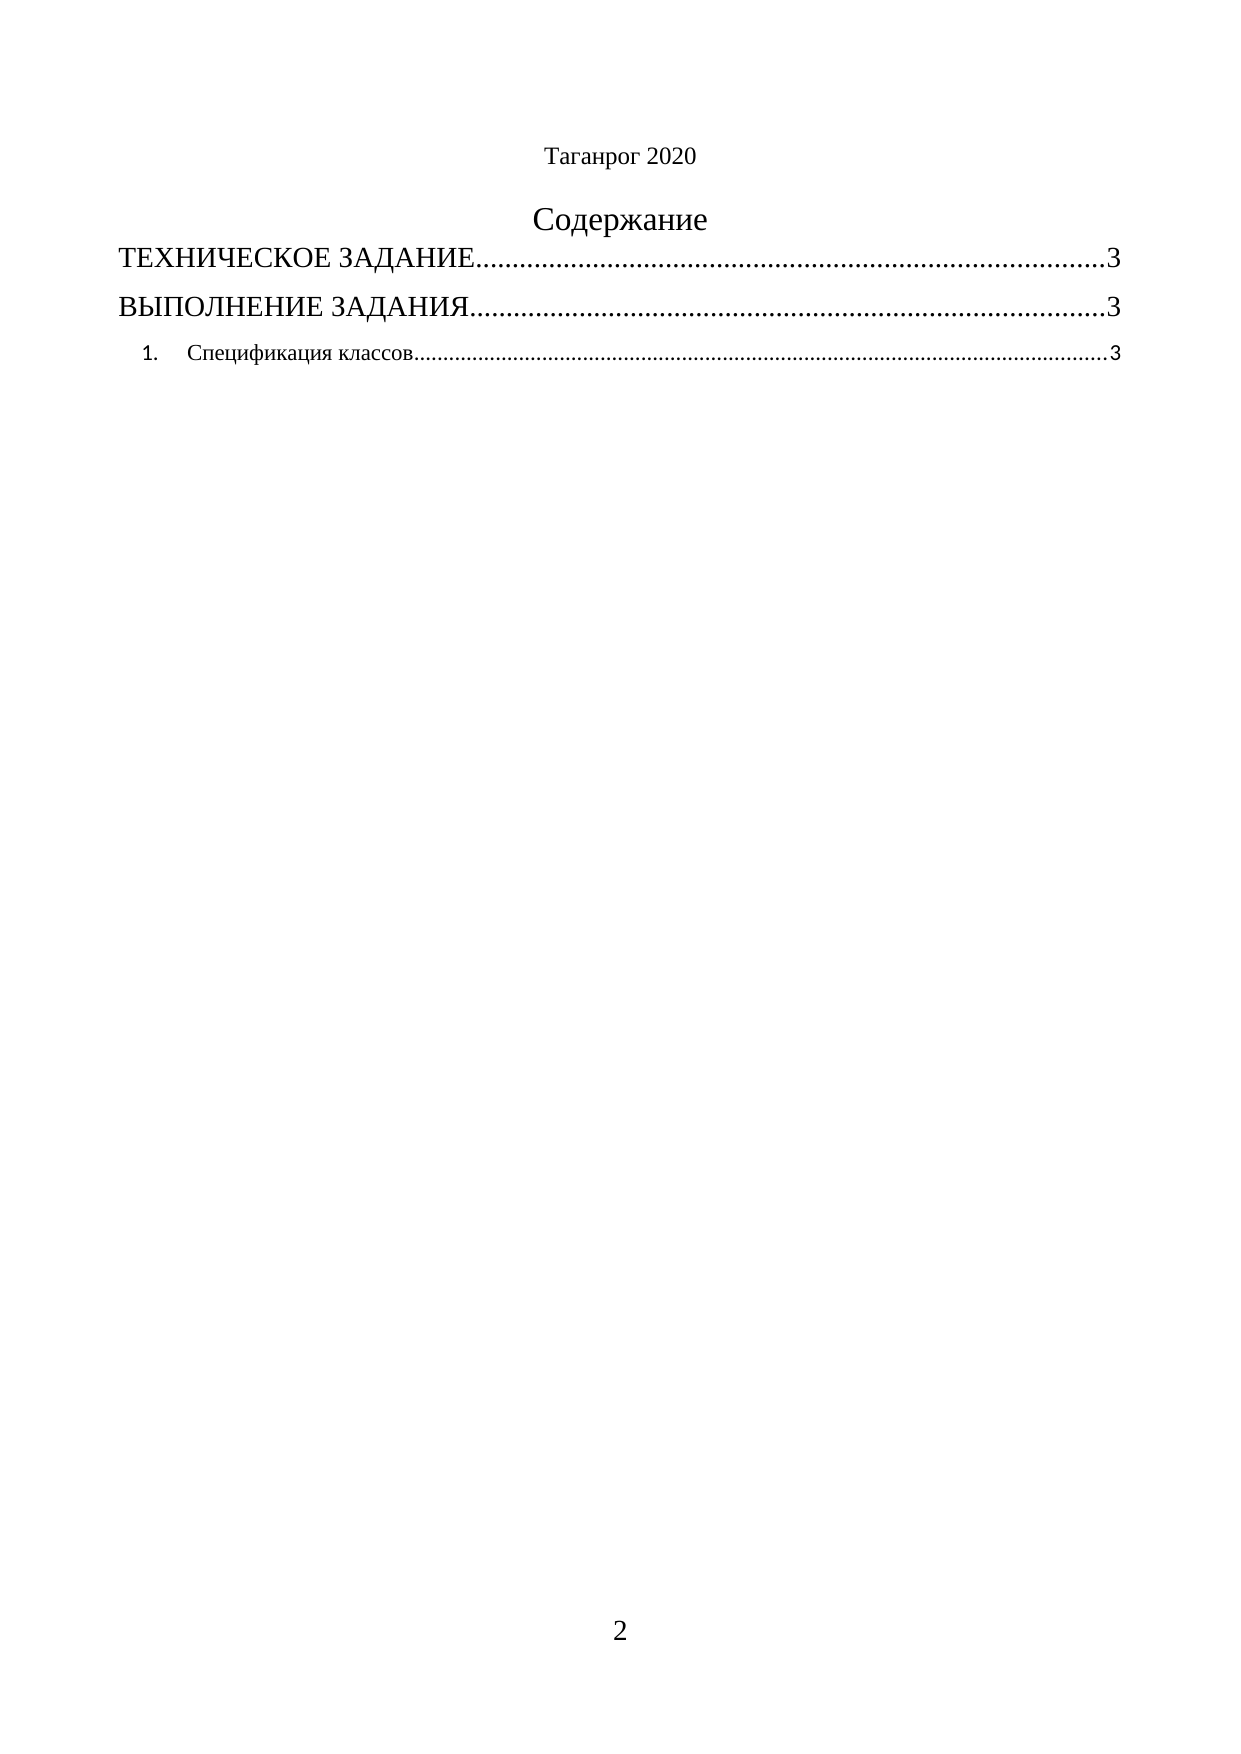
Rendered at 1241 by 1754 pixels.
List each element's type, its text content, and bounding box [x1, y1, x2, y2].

text Таганрог 2020 [118, 141, 1122, 170]
